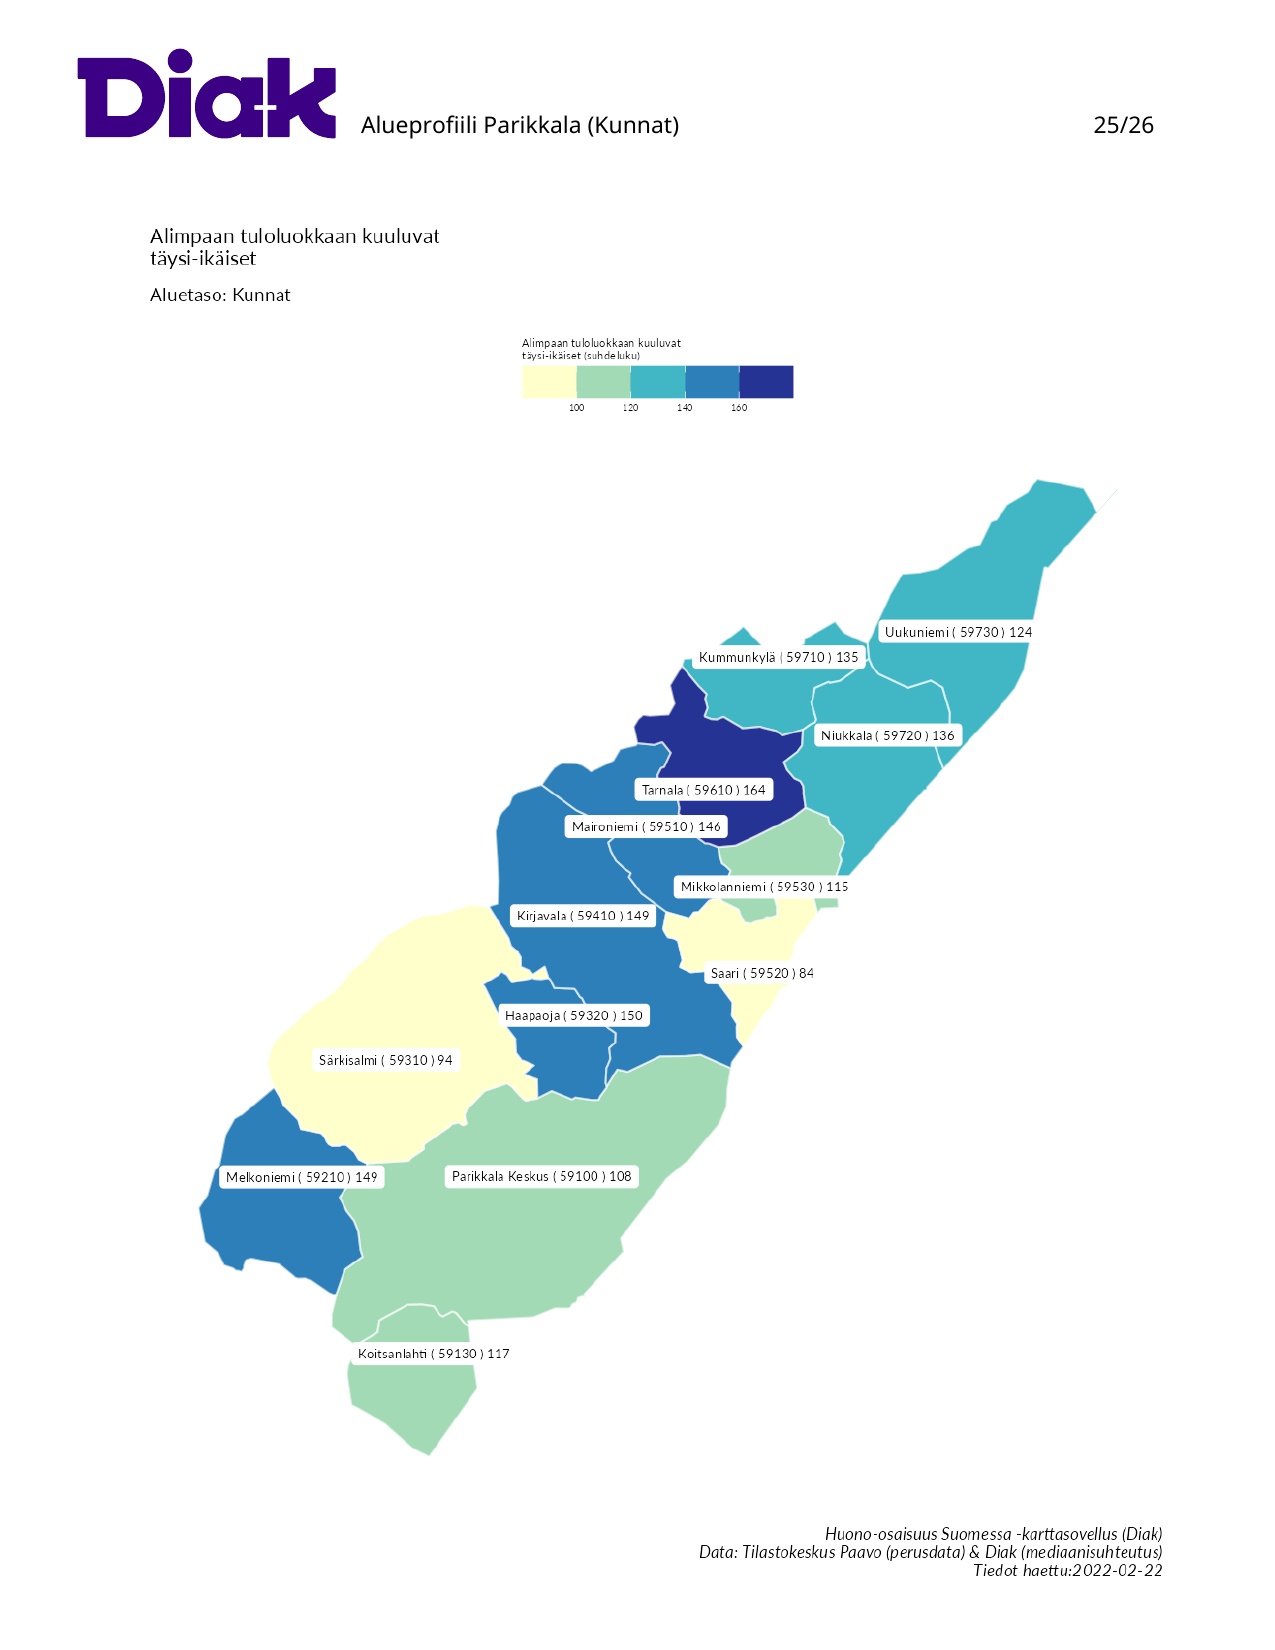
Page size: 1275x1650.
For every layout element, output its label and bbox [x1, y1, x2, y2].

picture [93, 172, 1219, 1576]
